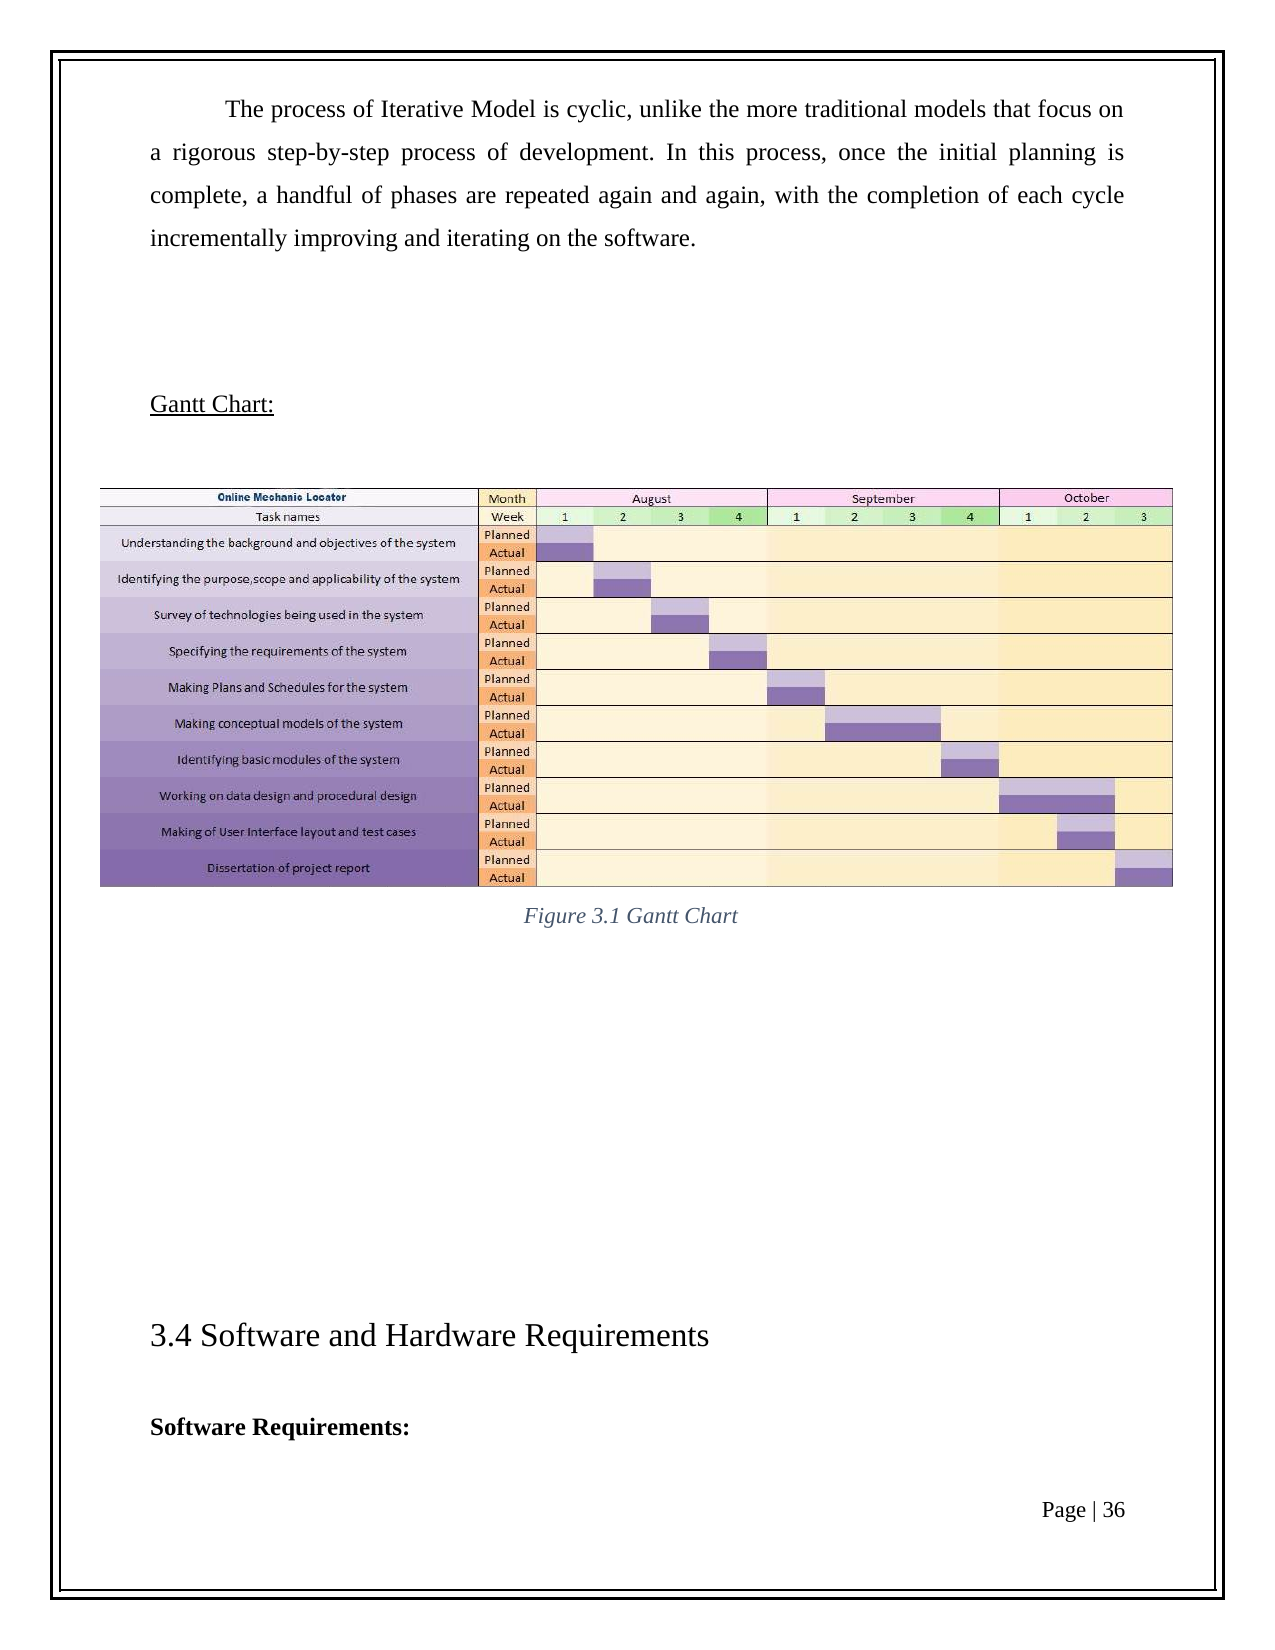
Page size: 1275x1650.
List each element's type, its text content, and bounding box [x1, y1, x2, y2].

text Gantt Chart: [150, 389, 1125, 418]
text Software Requirements: [150, 1412, 1125, 1441]
picture [100, 488, 1173, 887]
text The process of Iterative Model is cyclic, unlike the more traditional models that focus on a rigorous step-by-step process of development. In this process, once the initial planning is complete, a handful of phases are repeated again and again, with the completion of each cycle incrementally improving and iterating on the software. [150, 94, 1125, 252]
subtitle 3.4 Software and Hardware Requirements [150, 1316, 1125, 1354]
text Figure 3.1 Gantt Chart [150, 902, 1113, 928]
